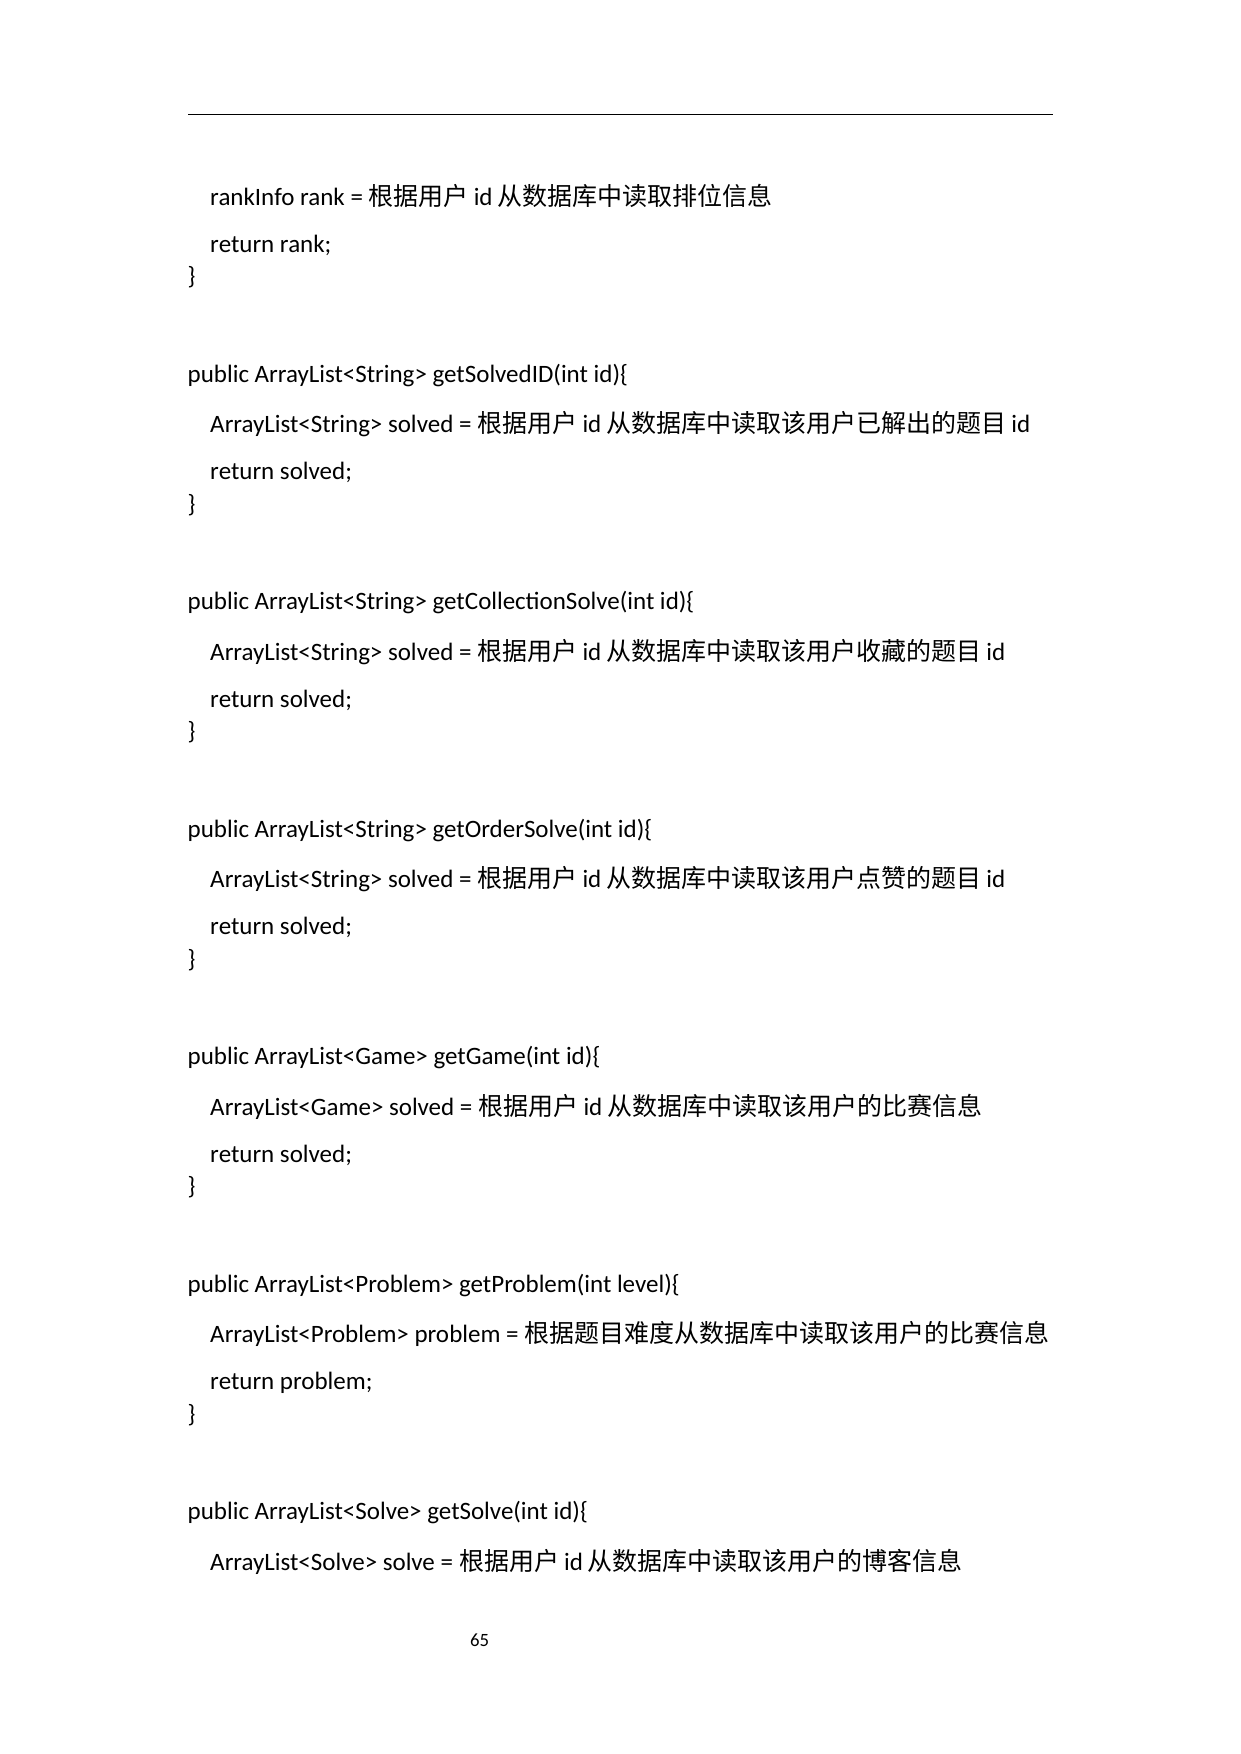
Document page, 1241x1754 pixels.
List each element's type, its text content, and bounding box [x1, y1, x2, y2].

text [187, 162, 1053, 292]
text public ArrayList<Game> getGame(int id){ ArrayList<Game> solved = 根据用户id从数据库中读取该用户的比赛信息 return solved; } [187, 1039, 1053, 1202]
text public ArrayList<Problem> getProblem(int level){ ArrayList<Problem> problem = 根据题目难度从数据库中读取该用户的比赛信息 return problem; } [187, 1267, 1053, 1429]
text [187, 1494, 1053, 1592]
text public ArrayList<String> getSolvedID(int id){ ArrayList<String> solved = 根据用户id从数据库中读取该用户已解出的题目id return solved; } [187, 357, 1053, 519]
text public ArrayList<String> getCollectionSolve(int id){ ArrayList<String> solved = 根据用户id从数据库中读取该用户收藏的题目id return solved; } [187, 584, 1053, 747]
text public ArrayList<String> getOrderSolve(int id){ ArrayList<String> solved = 根据用户id从数据库中读取该用户点赞的题目id return solved; } [187, 812, 1053, 974]
